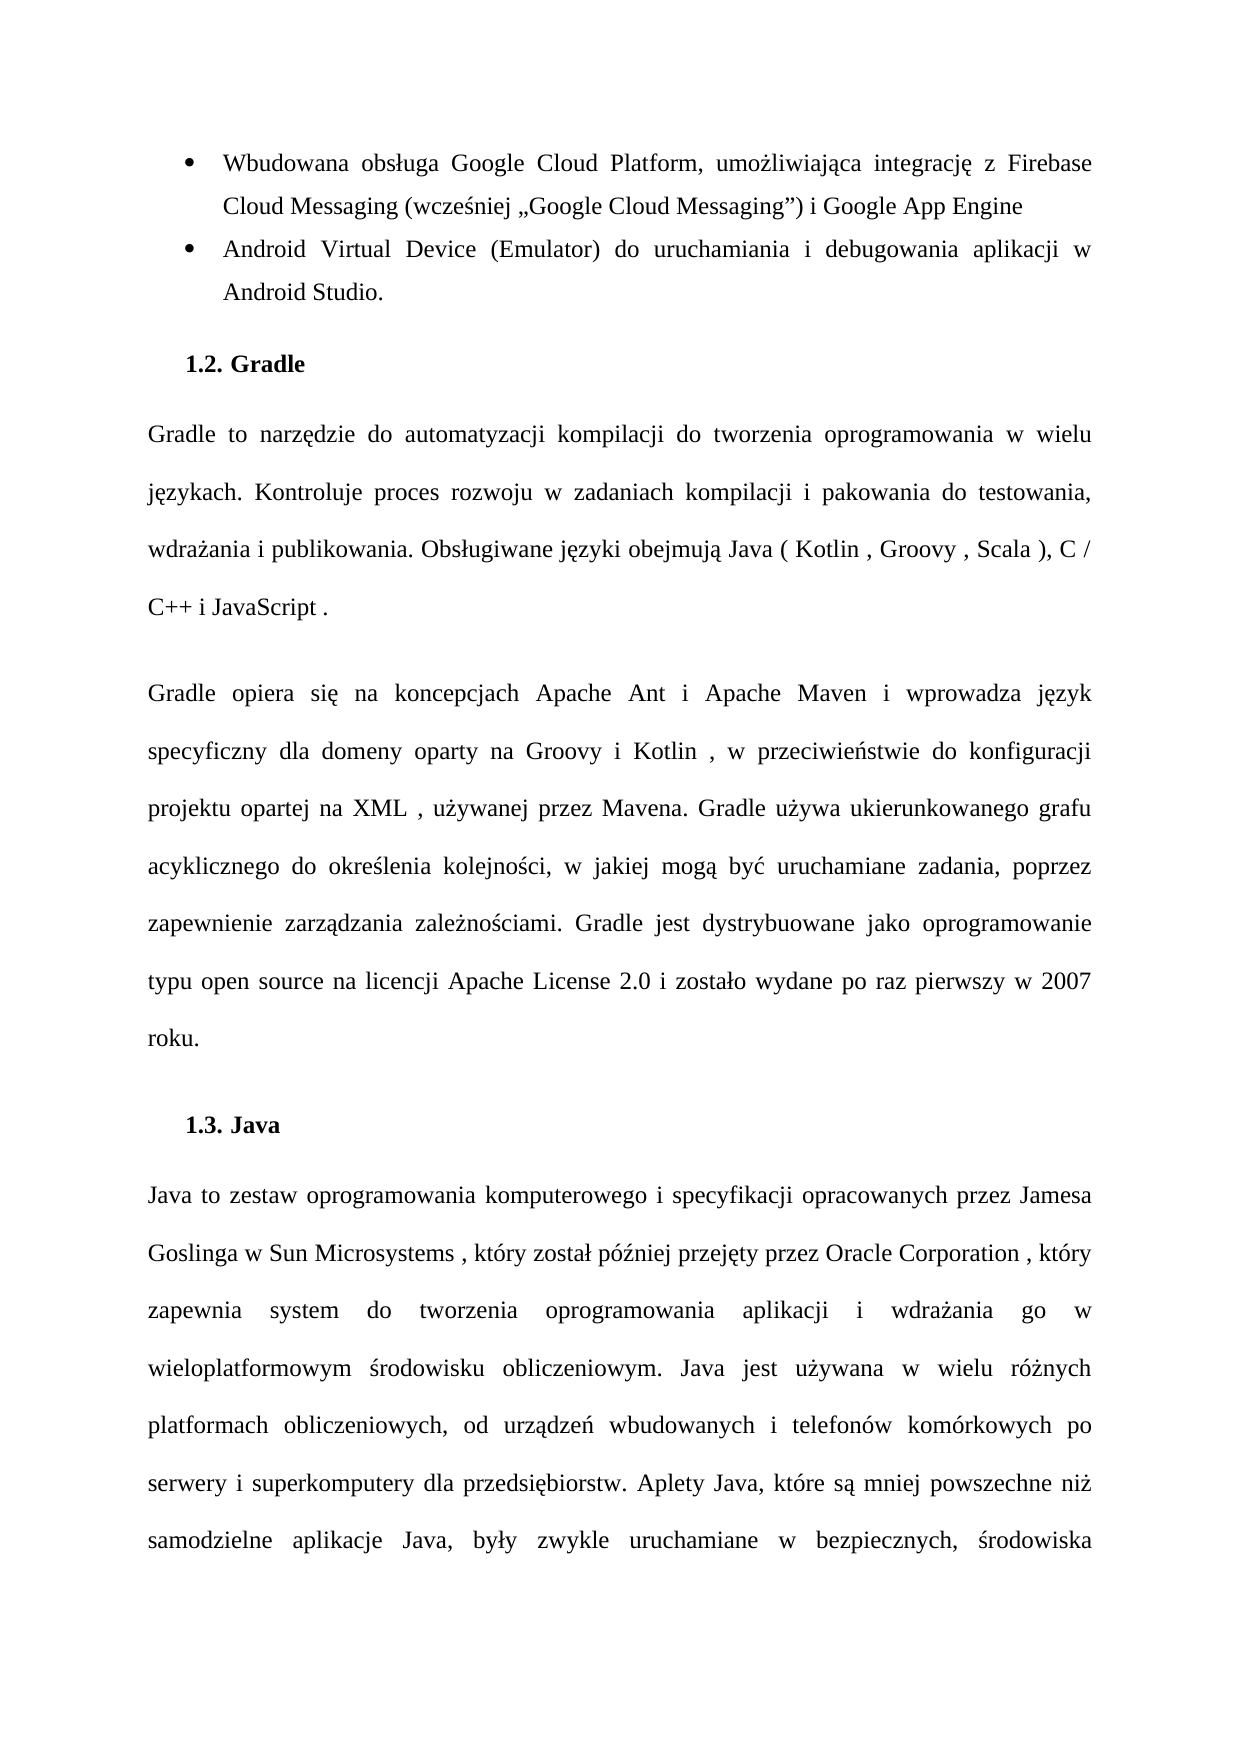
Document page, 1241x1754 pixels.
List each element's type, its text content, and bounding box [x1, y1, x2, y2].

subtitle Gradle [185, 349, 1093, 378]
text Gradle opiera się na koncepcjach Apache Ant i Apache Maven i wprowadza język specyficzny dla domeny oparty na Groovy i Kotlin , w przeciwieństwie do konfiguracji projektu opartej na XML , używanej przez Mavena. Gradle używa ukierunkowanego grafu acyklicznego do określenia kolejności, w jakiej mogą być uruchamiane zadania, poprzez zapewnienie zarządzania zależnościami. Gradle jest dystrybuowane jako oprogramowanie typu open source na licencji Apache License 2.0 i zostało wydane po raz pierwszy w 2007 roku. [148, 678, 1093, 1052]
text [148, 1180, 1093, 1554]
list Android Virtual Device (Emulator) do uruchamiania i debugowania aplikacji w Android Studio. [185, 234, 1093, 306]
text Gradle to narzędzie do automatyzacji kompilacji do tworzenia oprogramowania w wielu językach. Kontroluje proces rozwoju w zadaniach kompilacji i pakowania do testowania, wdrażania i publikowania. Obsługiwane języki obejmują Java ( Kotlin , Groovy , Scala ), C / C++ i JavaScript . [148, 419, 1093, 621]
subtitle Java [185, 1110, 1093, 1139]
list Wbudowana obsługa Google Cloud Platform, umożliwiająca integrację z Firebase Cloud Messaging (wcześniej „Google Cloud Messaging”) i Google App Engine [185, 148, 1093, 219]
